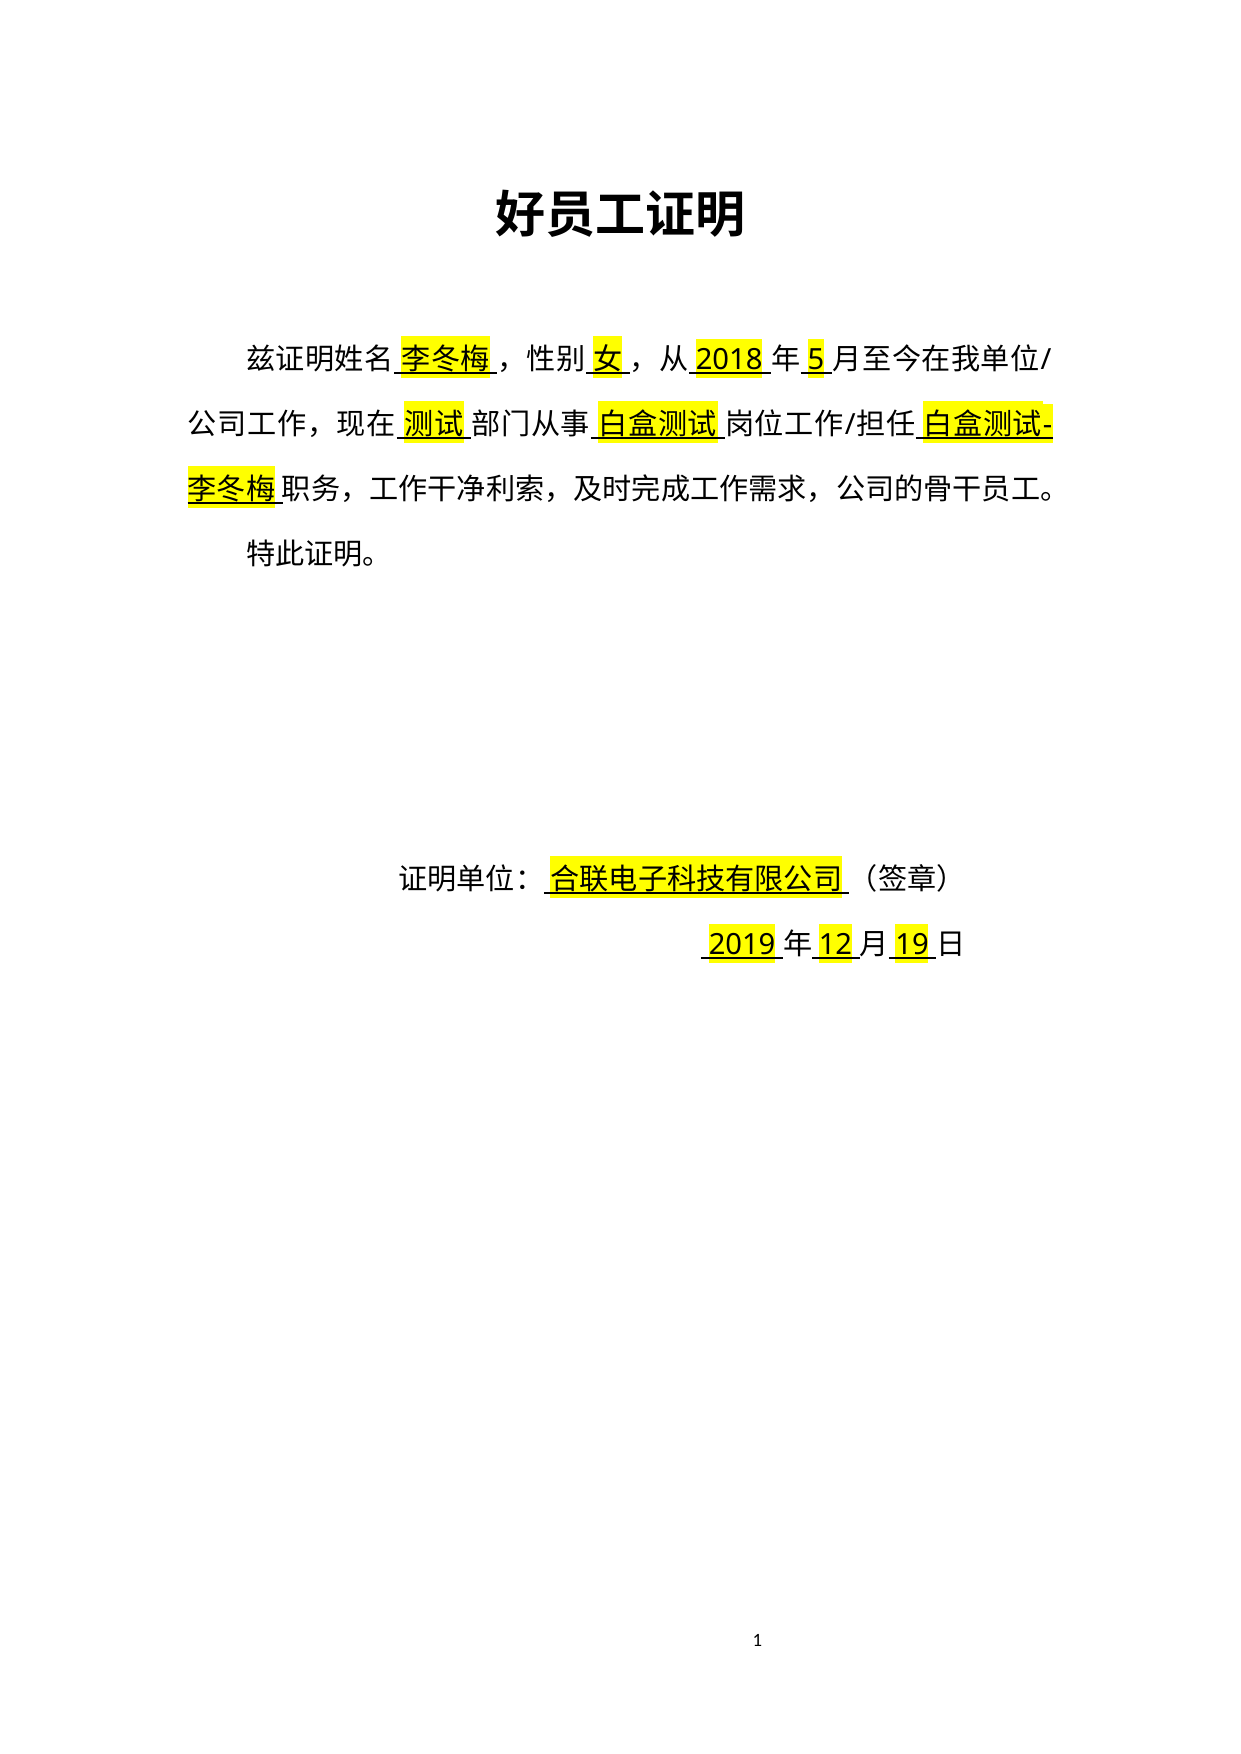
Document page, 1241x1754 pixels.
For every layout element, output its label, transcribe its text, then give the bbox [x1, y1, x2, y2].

text 兹证明姓名 李冬梅 ，性别 女 ，从 2018 年 5 月至今在我单位/公司工作，现在 测试 部门从事 白盒测试 岗位工作/担任 白盒测试-李冬梅 职务，工作干净利索，及时完成工作需求，公司的骨干员工。 [187, 324, 1053, 519]
text 2019 年 12 月 19 日 [187, 909, 965, 974]
text 好员工证明 [187, 162, 1053, 259]
text 特此证明。 [187, 519, 1053, 584]
text 证明单位： 合联电子科技有限公司 （签章） [187, 844, 965, 909]
